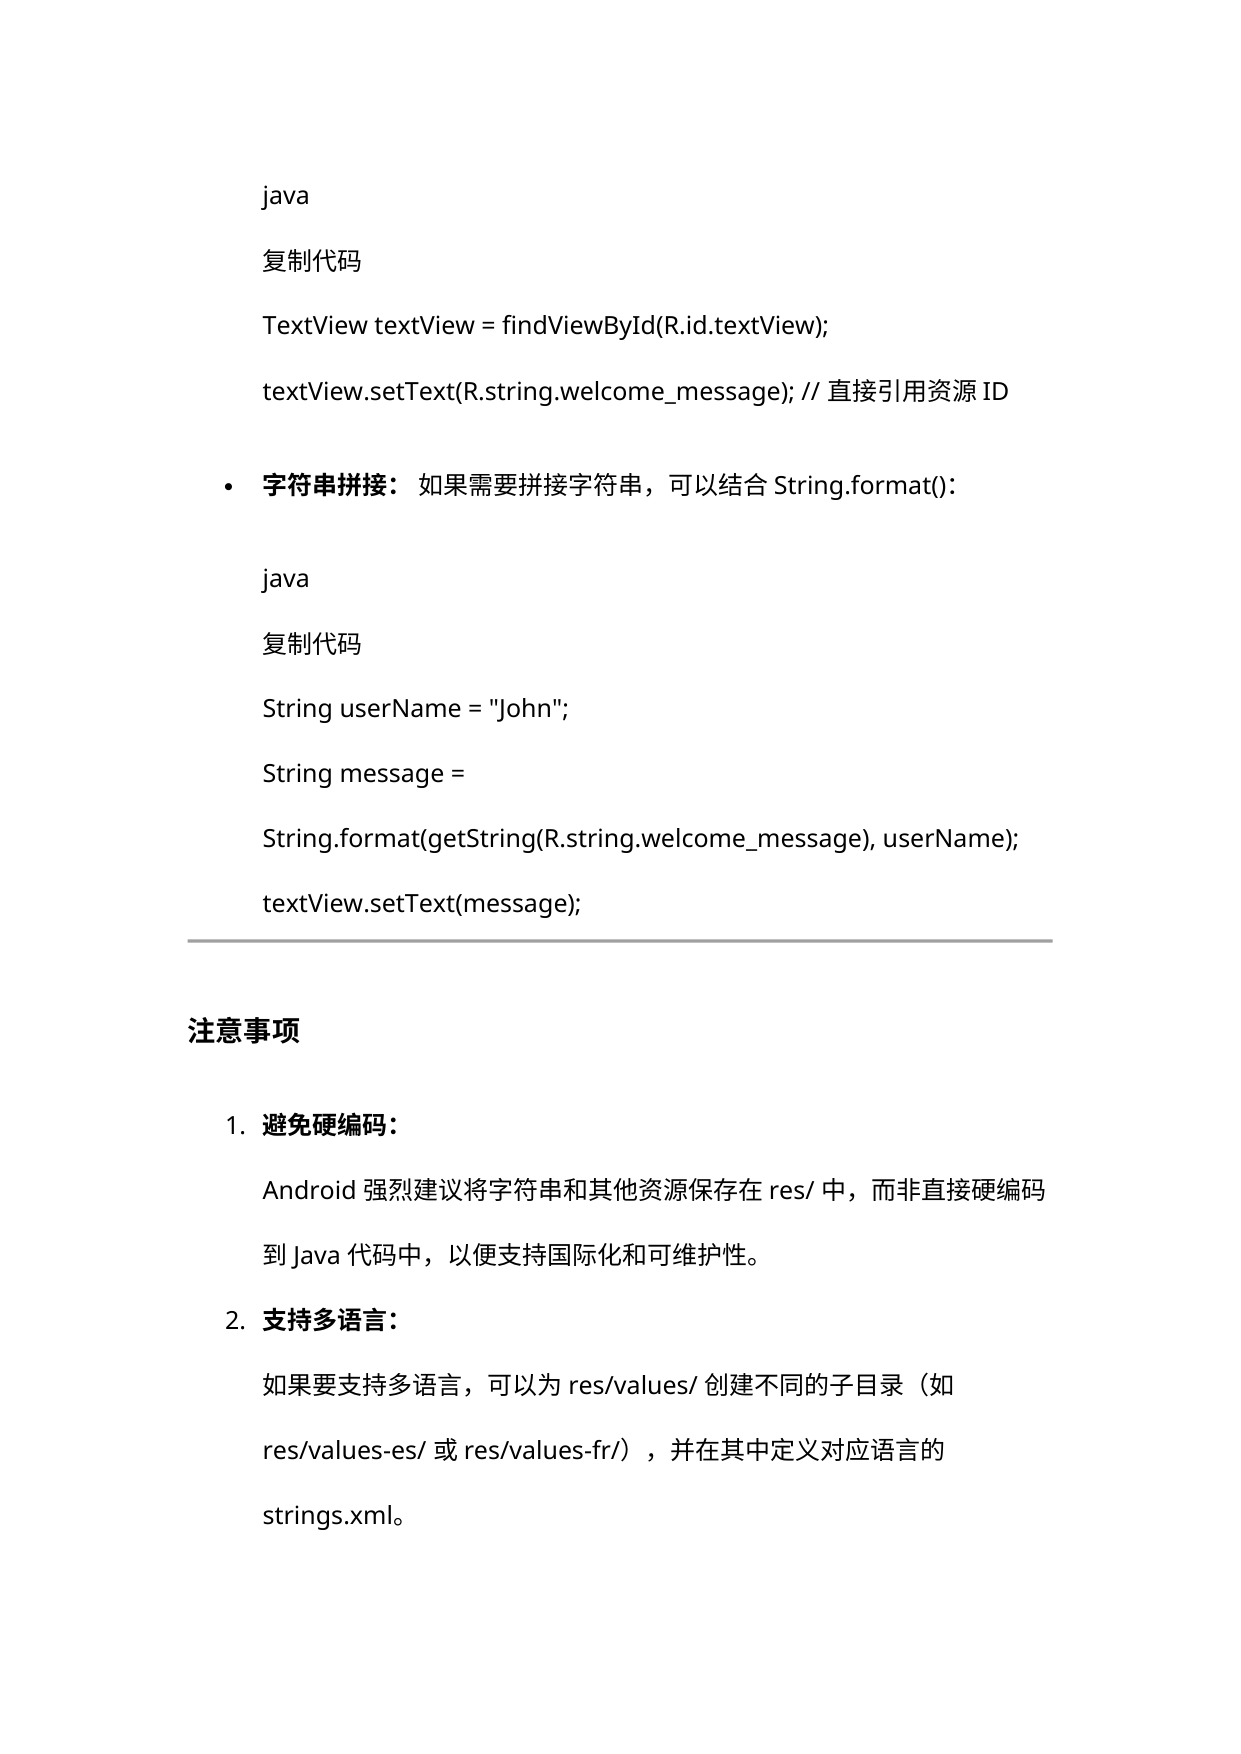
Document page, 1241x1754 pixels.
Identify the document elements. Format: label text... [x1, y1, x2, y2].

list 支持多语言： 如果要支持多语言，可以为 res/values/ 创建不同的子目录（如 res/values-es/ 或 res/values-fr/），并在其中定义对应语言的 strings.xml。 [225, 1286, 1053, 1546]
text textView.setText(R.string.welcome_message); // 直接引用资源 ID [262, 357, 1053, 422]
list 字符串拼接： 如果需要拼接字符串，可以结合 String.format()： [225, 451, 1053, 516]
text textView.setText(message); [262, 870, 1053, 935]
text 复制代码 [262, 610, 1053, 675]
list 避免硬编码： Android 强烈建议将字符串和其他资源保存在 res/ 中，而非直接硬编码到 Java 代码中，以便支持国际化和可维护性。 [225, 1091, 1053, 1286]
text java [262, 162, 1053, 227]
text TextView textView = findViewById(R.id.textView); [262, 292, 1053, 357]
text String userName = "John"; [262, 675, 1053, 740]
text String message = String.format(getString(R.string.welcome_message), userName); [262, 740, 1053, 870]
text java [262, 545, 1053, 610]
text 注意事项 [187, 997, 1053, 1062]
text 复制代码 [262, 227, 1053, 292]
